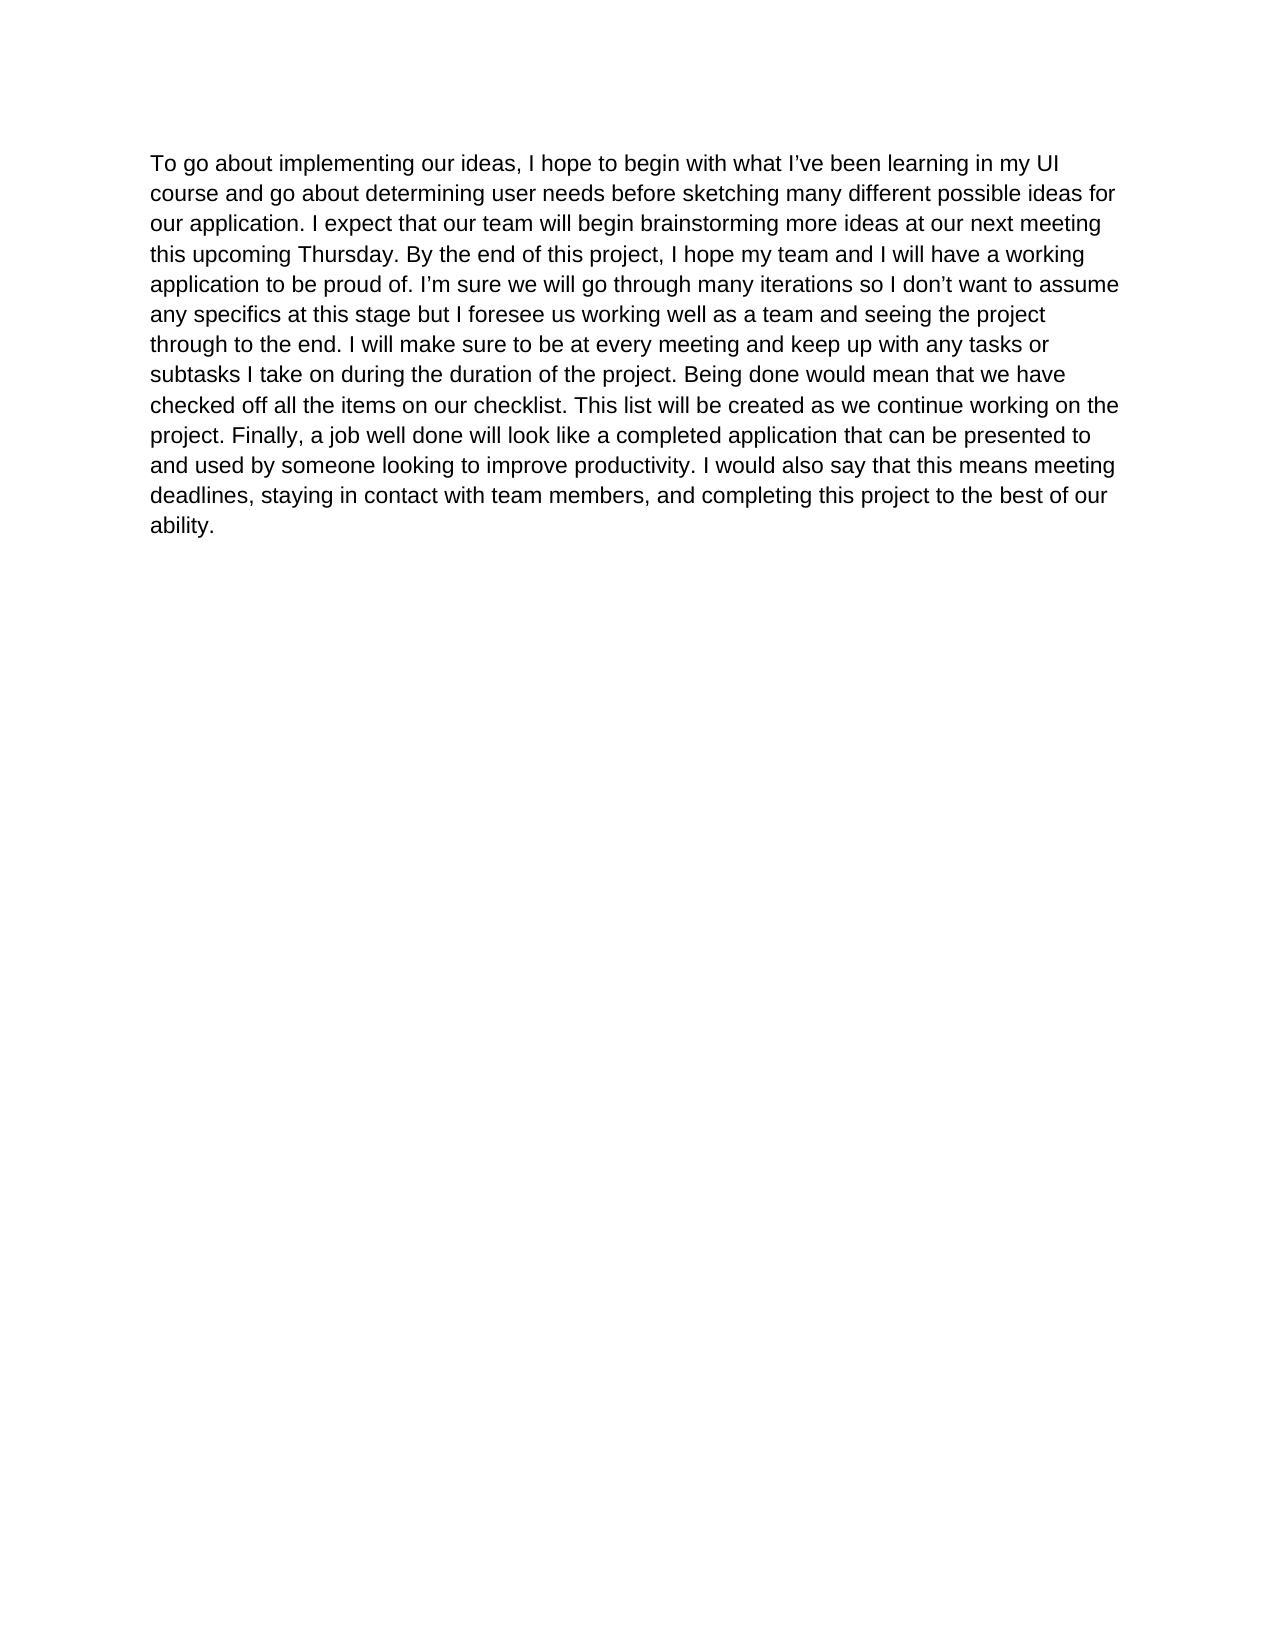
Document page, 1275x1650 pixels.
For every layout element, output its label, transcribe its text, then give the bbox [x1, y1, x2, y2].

text To go about implementing our ideas, I hope to begin with what I’ve been learning in my UI course and go about determining user needs before sketching many different possible ideas for our application. I expect that our team will begin brainstorming more ideas at our next meeting this upcoming Thursday. By the end of this project, I hope my team and I will have a working application to be proud of. I’m sure we will go through many iterations so I don’t want to assume any specifics at this stage but I foresee us working well as a team and seeing the project through to the end. I will make sure to be at every meeting and keep up with any tasks or subtasks I take on during the duration of the project. Being done would mean that we have checked off all the items on our checklist. This list will be created as we continue working on the project. Finally, a job well done will look like a completed application that can be presented to and used by someone looking to improve productivity. I would also say that this means meeting deadlines, staying in contact with team members, and completing this project to the best of our ability. [150, 150, 1125, 539]
